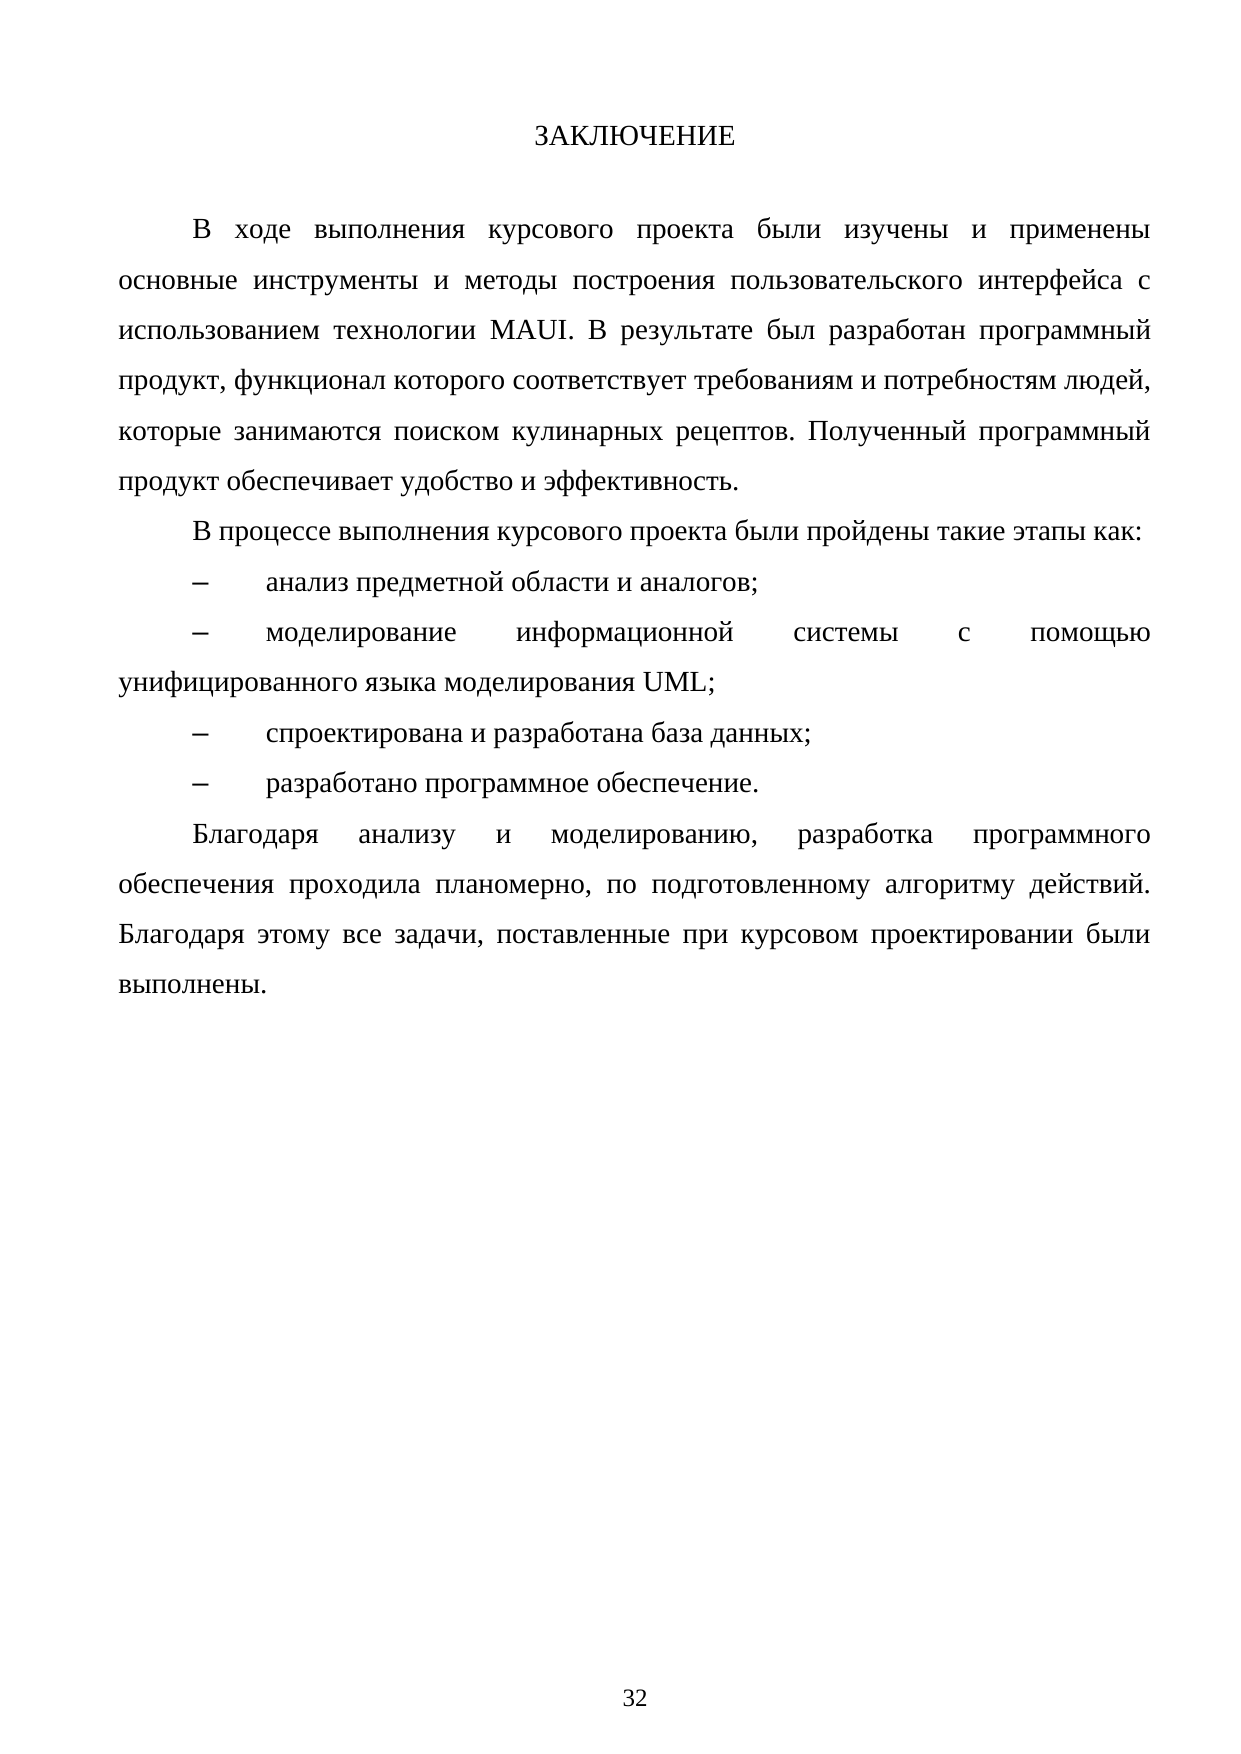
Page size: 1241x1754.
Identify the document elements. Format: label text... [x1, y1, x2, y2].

text Благодаря анализу и моделированию, разработка программного обеспечения проходила планомерно, по подготовленному алгоритму действий. Благодаря этому все задачи, поставленные при курсовом проектировании были выполнены. [118, 816, 1152, 1000]
list моделирование информационной системы с помощью унифицированного языка моделирования UML; [118, 614, 1152, 698]
text В процессе выполнения курсового проекта были пройдены такие этапы как: [118, 513, 1152, 547]
list разработано программное обеспечение. [118, 765, 1152, 799]
list спроектирована и разработана база данных; [118, 715, 1152, 748]
subtitle ЗАКЛЮЧЕНИЕ [118, 118, 1152, 152]
text В ходе выполнения курсового проекта были изучены и применены основные инструменты и методы построения пользовательского интерфейса с использованием технологии MAUI. В результате был разработан программный продукт, функционал которого соответствует требованиям и потребностям людей, которые занимаются поиском кулинарных рецептов. Полученный программный продукт обеспечивает удобство и эффективность. [118, 212, 1152, 497]
list анализ предметной области и аналогов; [118, 564, 1152, 597]
